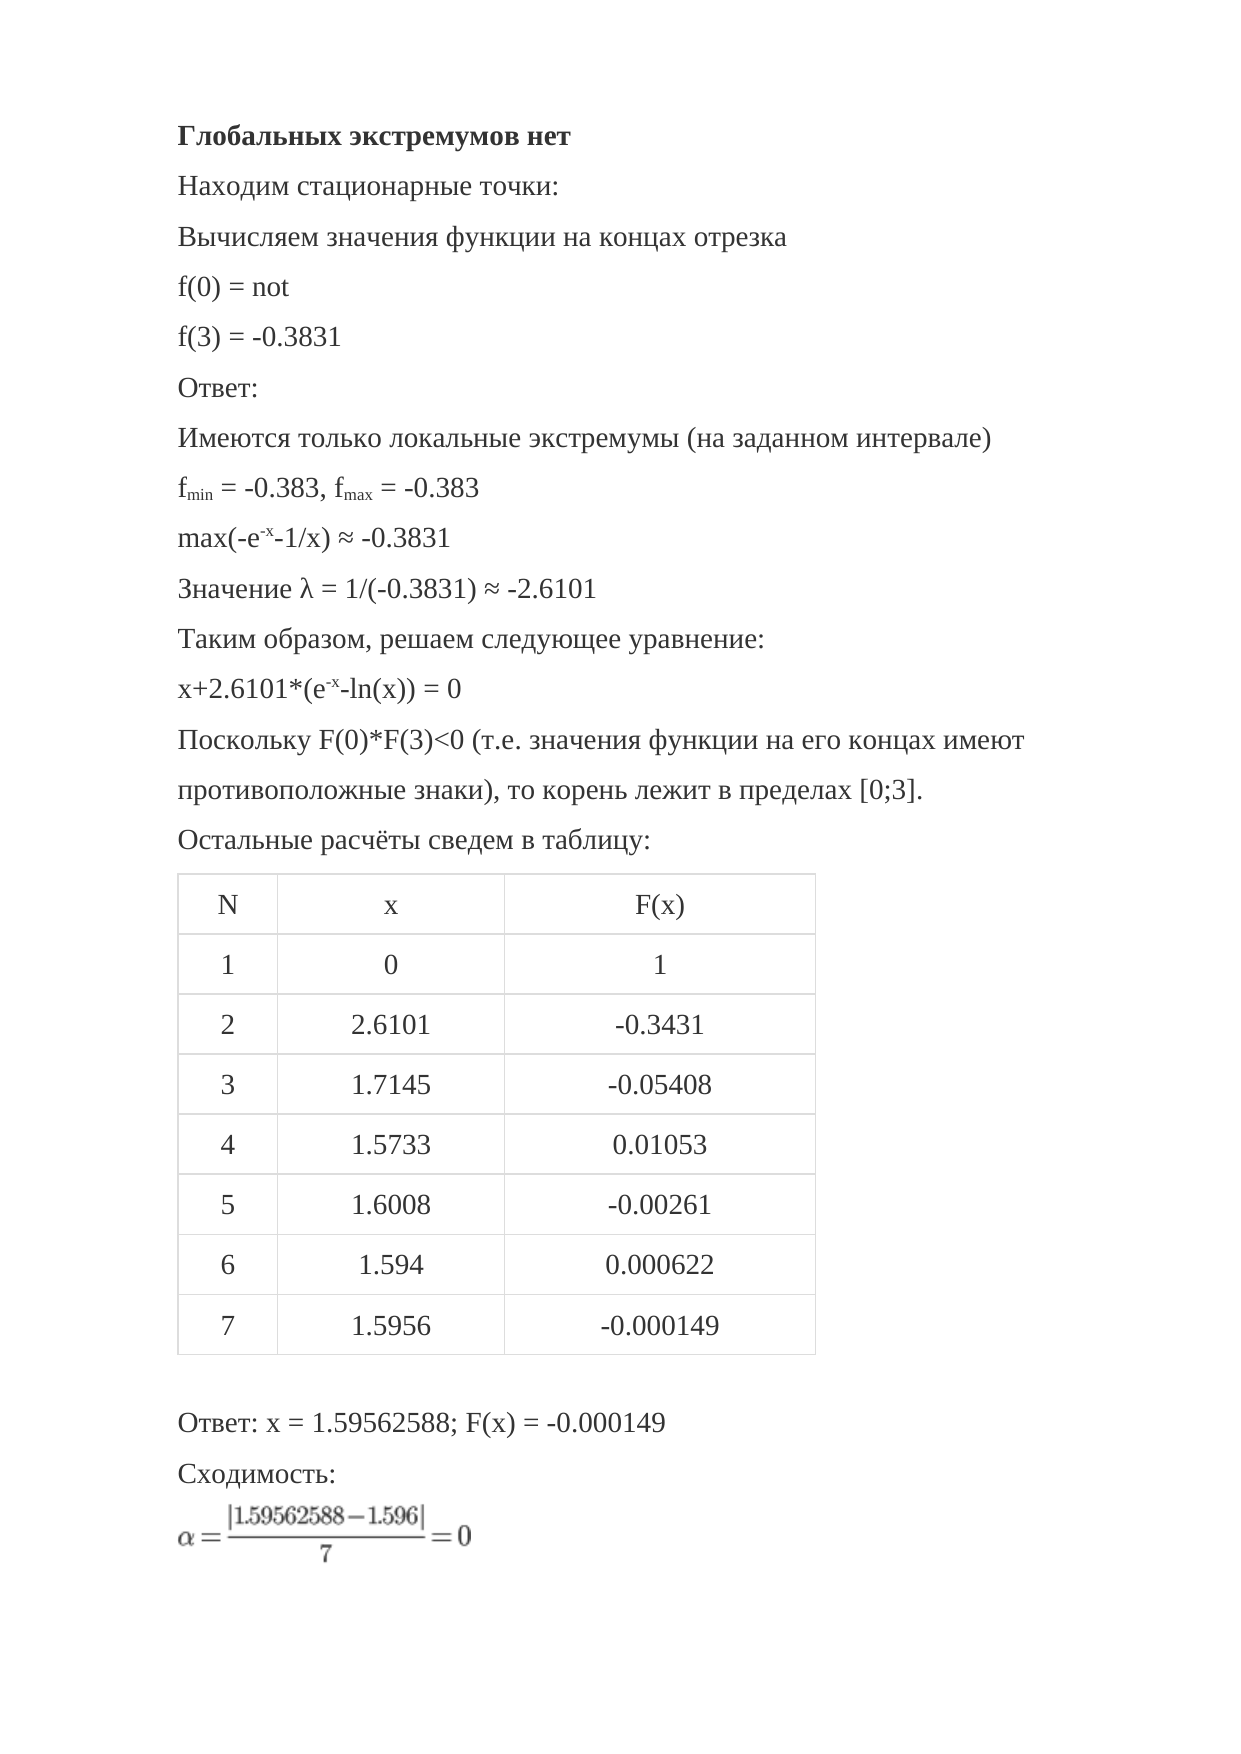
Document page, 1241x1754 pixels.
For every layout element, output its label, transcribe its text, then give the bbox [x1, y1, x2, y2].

table_cell 0 [278, 935, 504, 993]
table_cell -0.000149 [505, 1295, 815, 1354]
picture [177, 1503, 471, 1564]
table_cell 0.000622 [505, 1235, 815, 1293]
table_cell 1 [505, 935, 815, 993]
table_header F(x) [505, 875, 815, 933]
table_cell 2 [179, 995, 277, 1053]
table_cell 1.5733 [278, 1115, 504, 1173]
table_cell 4 [179, 1115, 277, 1173]
table_cell -0.05408 [505, 1055, 815, 1113]
table_cell 1.5956 [278, 1295, 504, 1354]
table_cell 1.594 [278, 1235, 504, 1293]
table_cell 1.6008 [278, 1175, 504, 1233]
table_cell 1.7145 [278, 1055, 504, 1113]
table_cell 2.6101 [278, 995, 504, 1053]
table_cell 5 [179, 1175, 277, 1233]
table_cell 0.01053 [505, 1115, 815, 1173]
table_cell -0.3431 [505, 995, 815, 1053]
table_cell -0.00261 [505, 1175, 815, 1233]
table_header N [179, 875, 277, 933]
text Ответ: x = 1.59562588; F(x) = -0.000149 Сходимость: [177, 1355, 1152, 1563]
table_cell 6 [179, 1235, 277, 1293]
table_cell 1 [179, 935, 277, 993]
table_header x [278, 875, 504, 933]
table_cell 3 [179, 1055, 277, 1113]
table_cell 7 [179, 1295, 277, 1354]
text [177, 118, 1152, 856]
